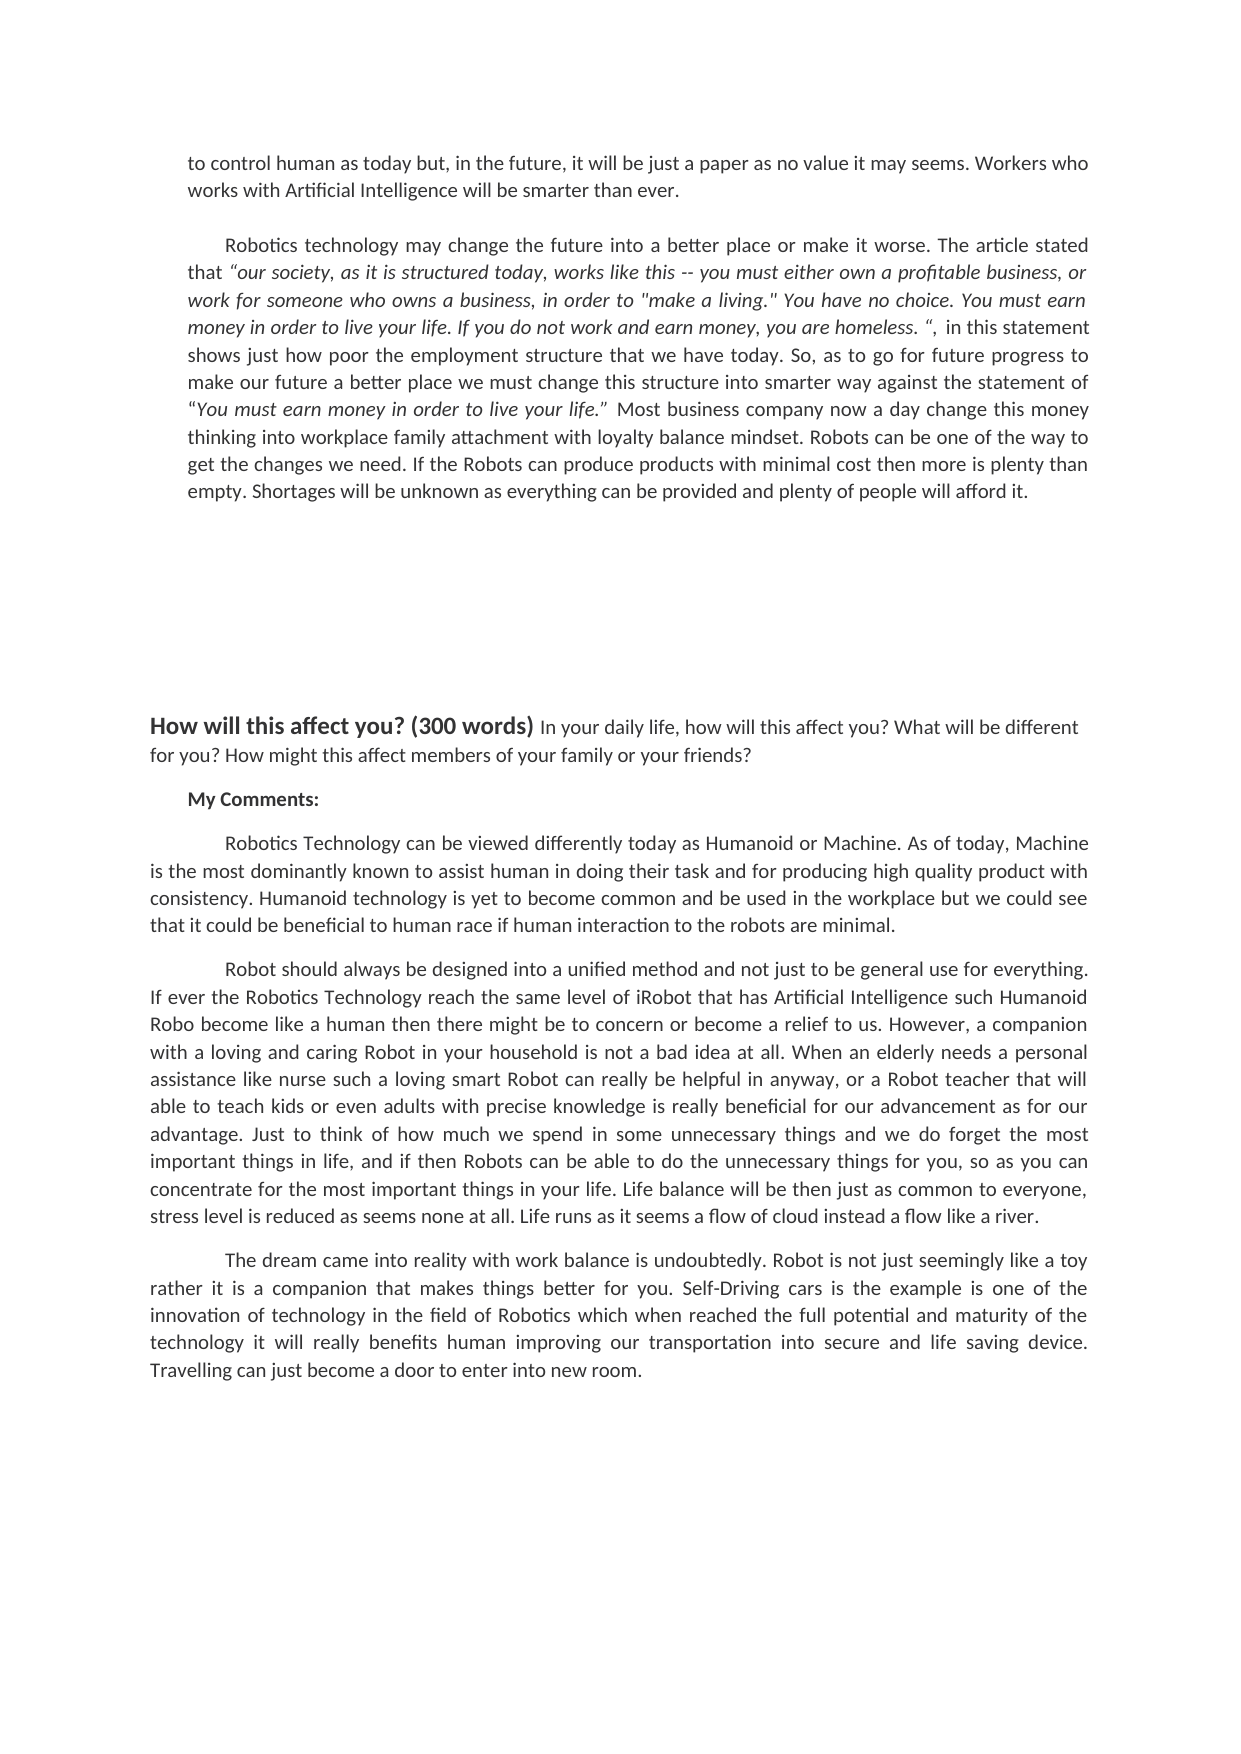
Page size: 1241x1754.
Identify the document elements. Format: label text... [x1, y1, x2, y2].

text The dream came into reality with work balance is undoubtedly. Robot is not just seemingly like a toy rather it is a companion that makes things better for you. Self-Driving cars is the example is one of the innovation of technology in the field of Robotics which when reached the full potential and maturity of the technology it will really benefits human improving our transportation into secure and life saving device. Travelling can just become a door to enter into new room. [150, 1247, 1090, 1382]
text Robotics Technology can be viewed differently today as Humanoid or Machine. As of today, Machine is the most dominantly known to assist human in doing their task and for producing high quality product with consistency. Humanoid technology is yet to become common and be used in the workplace but we could see that it could be beneficial to human race if human interaction to the robots are minimal. [150, 830, 1090, 938]
text Robot should always be designed into a unified method and not just to be general use for everything. If ever the Robotics Technology reach the same level of iRobot that has Artificial Intelligence such Humanoid Robo become like a human then there might be to concern or become a relief to us. However, a companion with a loving and caring Robot in your household is not a bad idea at all. When an elderly needs a personal assistance like nurse such a loving smart Robot can really be helpful in anyway, or a Robot teacher that will able to teach kids or even adults with precise knowledge is really beneficial for our advancement as for our advantage. Just to think of how much we spend in some unnecessary things and we do forget the most important things in life, and if then Robots can be able to do the unnecessary things for you, so as you can concentrate for the most important things in your life. Life balance will be then just as common to everyone, stress level is reduced as seems none at all. Life runs as it seems a flow of cloud instead a flow like a river. [150, 957, 1090, 1229]
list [187, 150, 1090, 203]
list Robotics technology may change the future into a better place or make it worse. The article stated that “our society, as it is structured today, works like this -- you must either own a profitable business, or work for someone who owns a business, in order to "make a living." You have no choice. You must earn money in order to live your life. If you do not work and earn money, you are homeless. “, in this statement shows just how poor the employment structure that we have today. So, as to go for future progress to make our future a better place we must change this structure into smarter way against the statement of “You must earn money in order to live your life.” Most business company now a day change this money thinking into workplace family attachment with loyalty balance mindset. Robots can be one of the way to get the changes we need. If the Robots can produce products with minimal cost then more is plenty than empty. Shortages will be unknown as everything can be provided and plenty of people will afford it. [187, 232, 1090, 504]
text How will this affect you? (300 words) In your daily life, how will this affect you? What will be different for you? How might this affect members of your family or your friends? [150, 710, 1090, 768]
list My Comments: [187, 786, 1090, 812]
